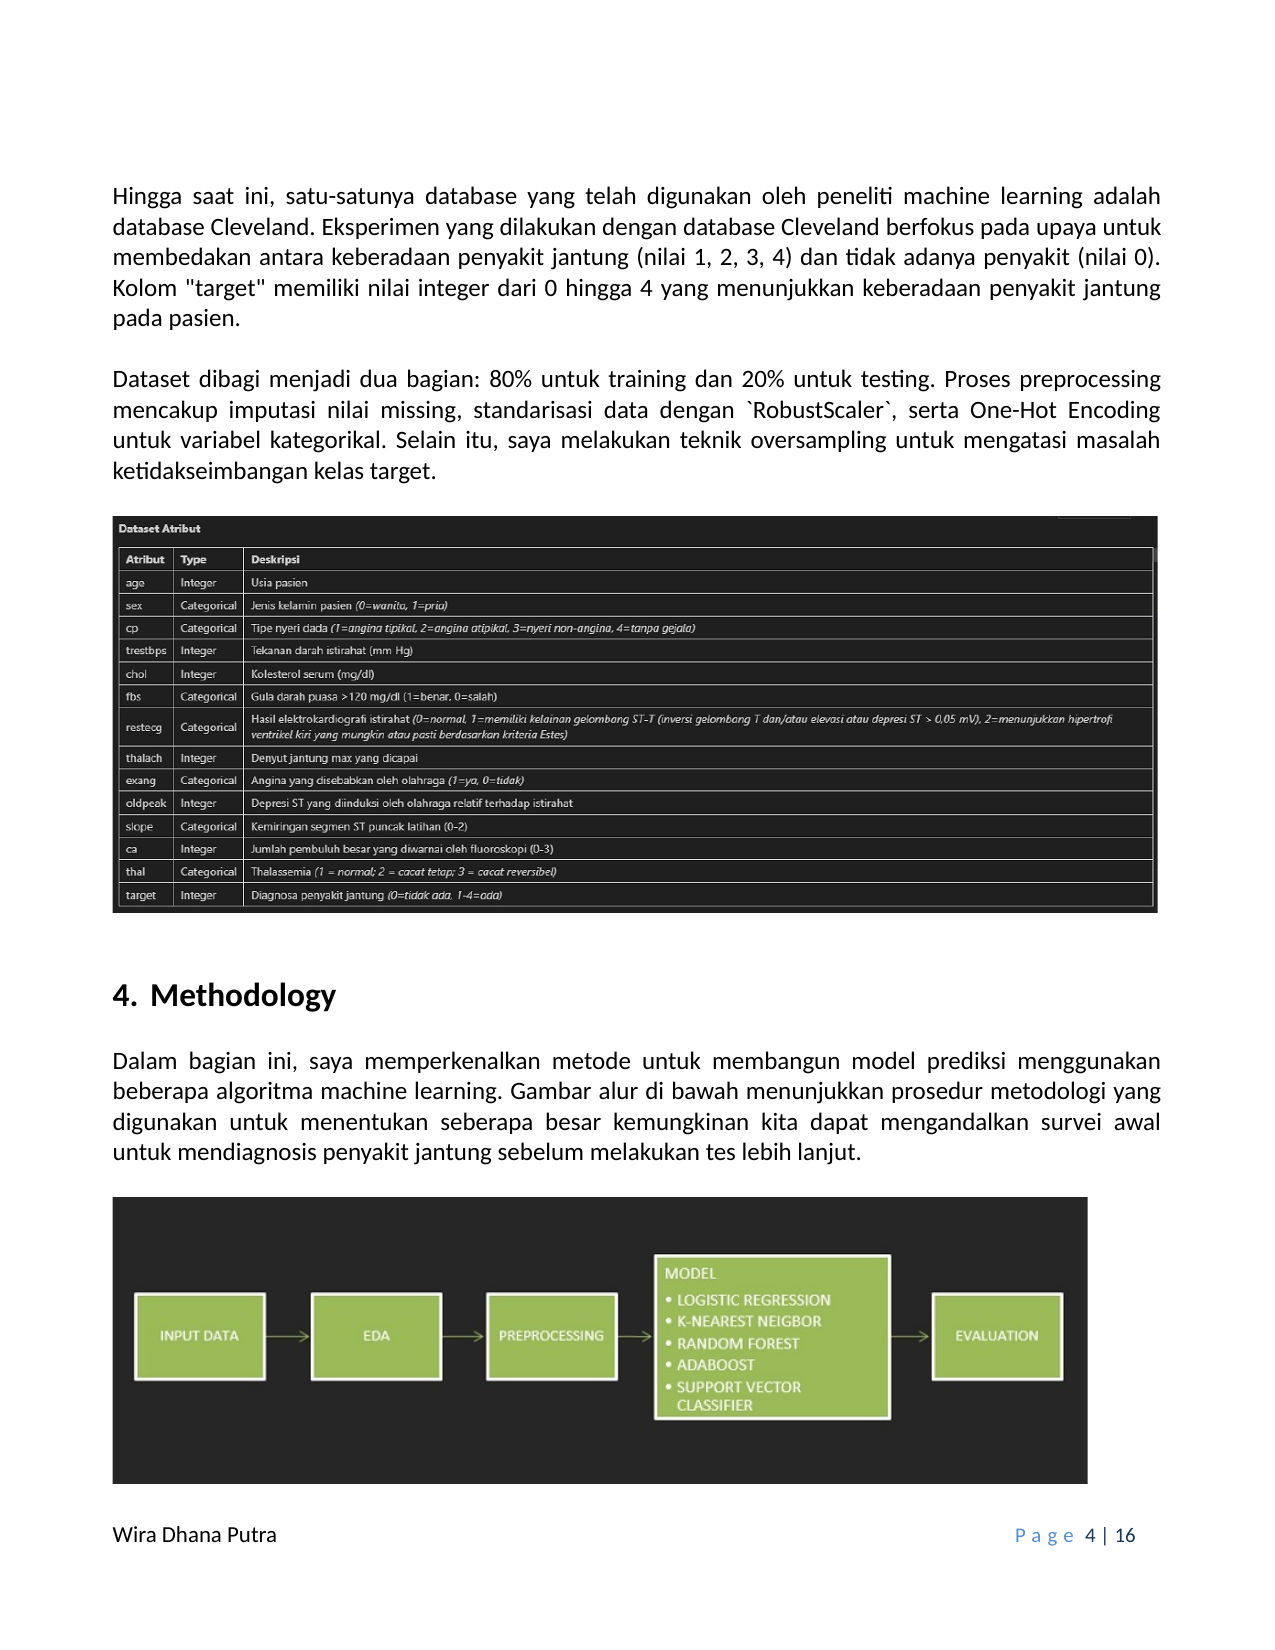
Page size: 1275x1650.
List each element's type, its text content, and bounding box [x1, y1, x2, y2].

text Dataset dibagi menjadi dua bagian: 80% untuk training dan 20% untuk testing. Proses preprocessing mencakup imputasi nilai missing, standarisasi data dengan `RobustScaler`, serta One-Hot Encoding untuk variabel kategorikal. Selain itu, saya melakukan teknik oversampling untuk mengatasi masalah ketidakseimbangan kelas target. [112, 364, 1162, 486]
text Hingga saat ini, satu-satunya database yang telah digunakan oleh peneliti machine learning adalah database Cleveland. Eksperimen yang dilakukan dengan database Cleveland berfokus pada upaya untuk membedakan antara keberadaan penyakit jantung (nilai 1, 2, 3, 4) dan tidak adanya penyakit (nilai 0). Kolom "target" memiliki nilai integer dari 0 hingga 4 yang menunjukkan keberadaan penyakit jantung pada pasien. [112, 181, 1162, 333]
picture [112, 1197, 1088, 1484]
text Dalam bagian ini, saya memperkenalkan metode untuk membangun model prediksi menggunakan beberapa algoritma machine learning. Gambar alur di bawah menunjukkan prosedur metodologi yang digunakan untuk menentukan seberapa besar kemungkinan kita dapat mengandalkan survei awal untuk mendiagnosis penyakit jantung sebelum melakukan tes lebih lanjut. [112, 1045, 1162, 1167]
picture [112, 516, 1158, 913]
list Methodology [112, 974, 1162, 1014]
